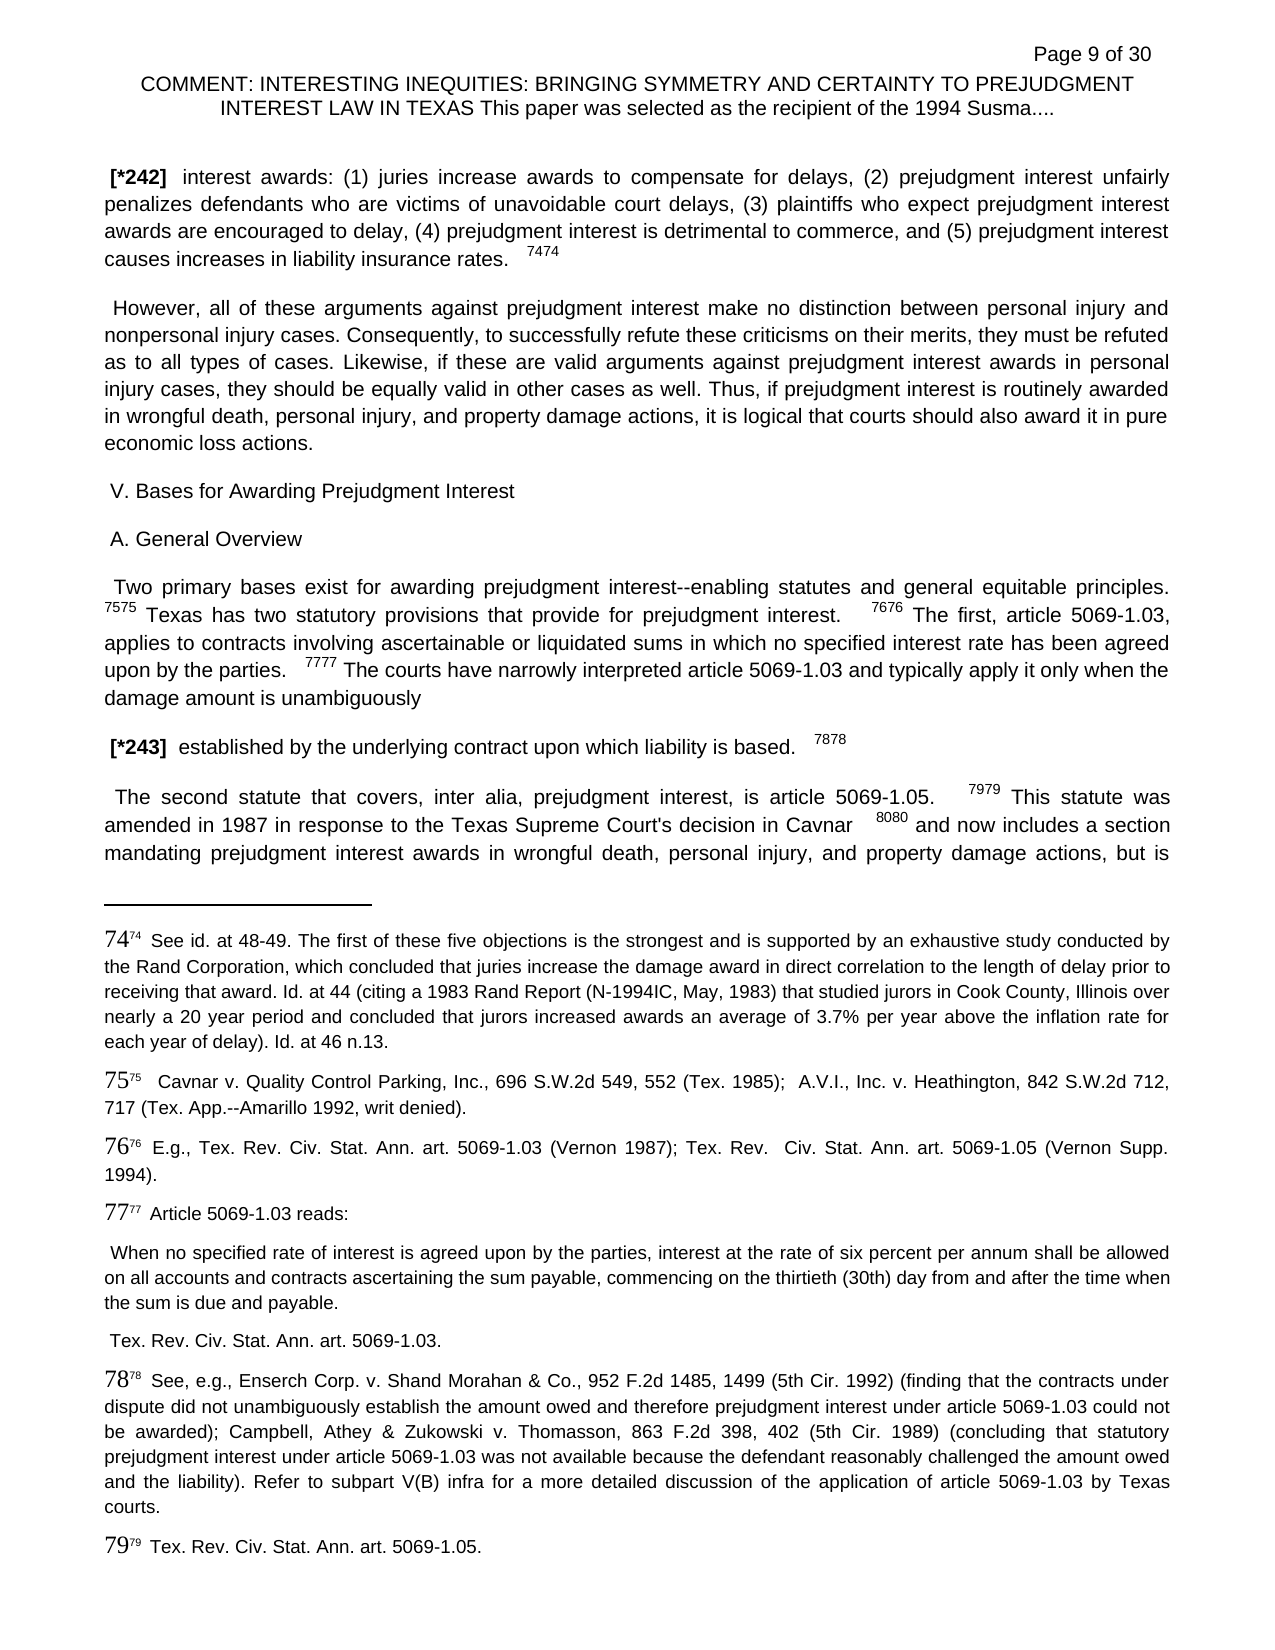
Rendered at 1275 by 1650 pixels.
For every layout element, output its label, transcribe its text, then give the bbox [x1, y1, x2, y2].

text However, all of these arguments against prejudgment interest make no distinction between personal injury and nonpersonal injury cases. Consequently, to successfully refute these criticisms on their merits, they must be refuted as to all types of cases. Likewise, if these are valid arguments against prejudgment interest awards in personal injury cases, they should be equally valid in other cases as well. Thus, if prejudgment interest is routinely awarded in wrongful death, personal injury, and property damage actions, it is logical that courts should also award it in pure economic loss actions. [104, 292, 1171, 455]
text [*243] established by the underlying contract upon which liability is based. 78 [104, 731, 1171, 760]
text The second statute that covers, inter alia, prejudgment interest, is article 5069-1.05. 79 This statute was amended in 1987 in response to the Texas Supreme Court's decision in Cavnar 80 and now includes a section mandating prejudgment interest awards in wrongful death, personal injury, and property damage actions, but is silent regarding prejudgment interest awards in commercial cases. 81 However, the full scope of this statute, particularly section 6, remains unclear. 82 Consequently, whether article 5069-1.05 should be read as applying only to wrongful death, personal injury, and property damage is an important question that has not yet been resolved by courts applying Texas law. 83 [104, 781, 1171, 865]
text [*242] interest awards: (1) juries increase awards to compensate for delays, (2) prejudgment interest unfairly penalizes defendants who are victims of unavoidable court delays, (3) plaintiffs who expect prejudgment interest awards are encouraged to delay, (4) prejudgment interest is detrimental to commerce, and (5) prejudgment interest causes increases in liability insurance rates. 74 [104, 161, 1171, 271]
text V. Bases for Awarding Prejudgment Interest [104, 476, 1171, 503]
text Two primary bases exist for awarding prejudgment interest--enabling statutes and general equitable principles. 75 Texas has two statutory provisions that provide for prejudgment interest. 76 The first, article 5069-1.03, applies to contracts involving ascertainable or liquidated sums in which no specified interest rate has been agreed upon by the parties. 77 The courts have narrowly interpreted article 5069-1.03 and typically apply it only when the damage amount is unambiguously [104, 571, 1171, 710]
text A. General Overview [104, 523, 1171, 551]
